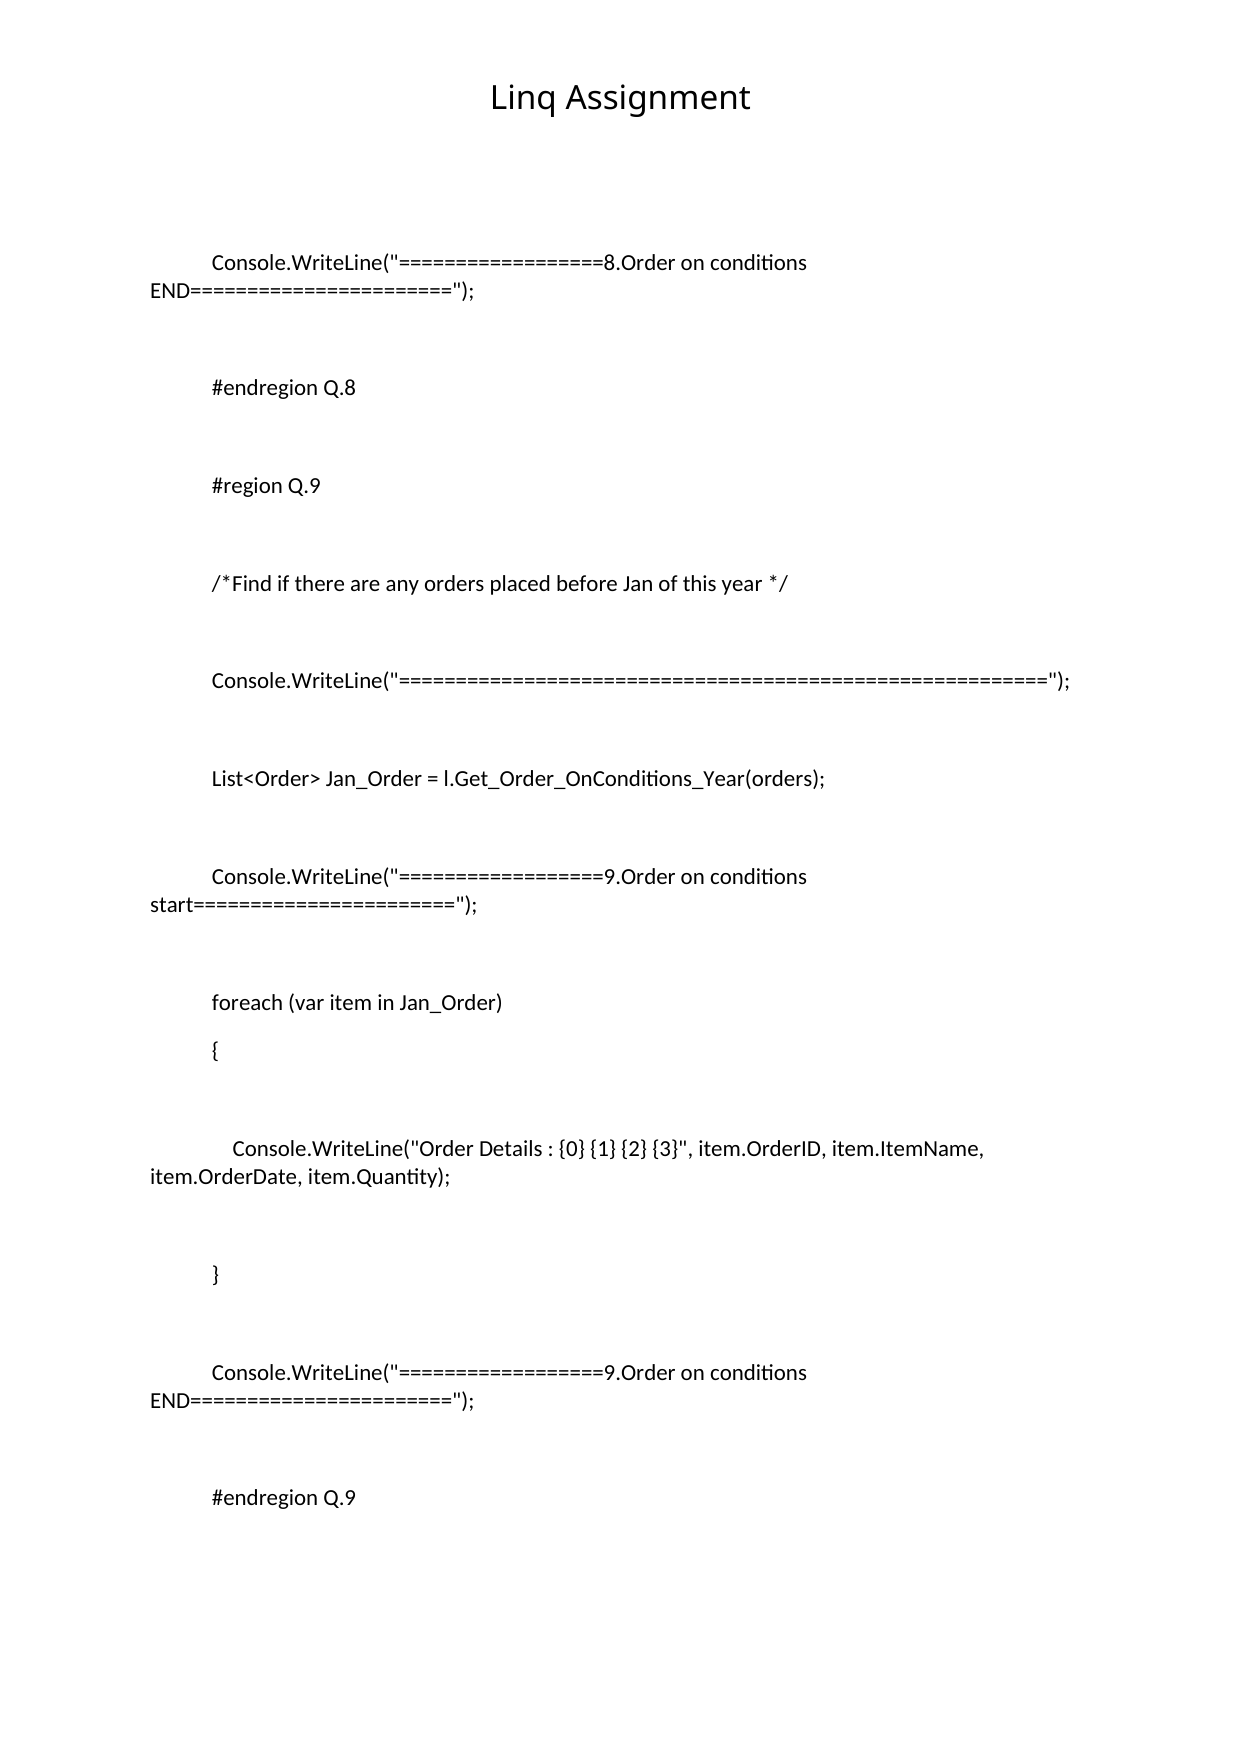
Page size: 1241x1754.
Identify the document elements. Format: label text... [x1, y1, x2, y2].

text /*Find if there are any orders placed before Jan of this year */ [150, 569, 1090, 597]
text foreach (var item in Jan_Order) [150, 988, 1090, 1016]
text Console.WriteLine("Order Details : {0} {1} {2} {3}", item.OrderID, item.ItemName, item.OrderDate, item.Quantity); [150, 1134, 1090, 1190]
text #endregion Q.8 [150, 373, 1090, 401]
text Console.WriteLine("========================================================="); [150, 667, 1090, 694]
text List<Order> Jan_Order = l.Get_Order_OnConditions_Year(orders); [150, 764, 1090, 792]
text Console.WriteLine("==================9.Order on conditions start======================="); [150, 862, 1090, 918]
text { [150, 1037, 1090, 1064]
text } [150, 1260, 1090, 1288]
text Console.WriteLine("==================9.Order on conditions END======================="); [150, 1358, 1090, 1414]
text Console.WriteLine("==================8.Order on conditions END======================="); [150, 248, 1090, 304]
text #endregion Q.9 [150, 1483, 1090, 1511]
text #region Q.9 [150, 471, 1090, 499]
